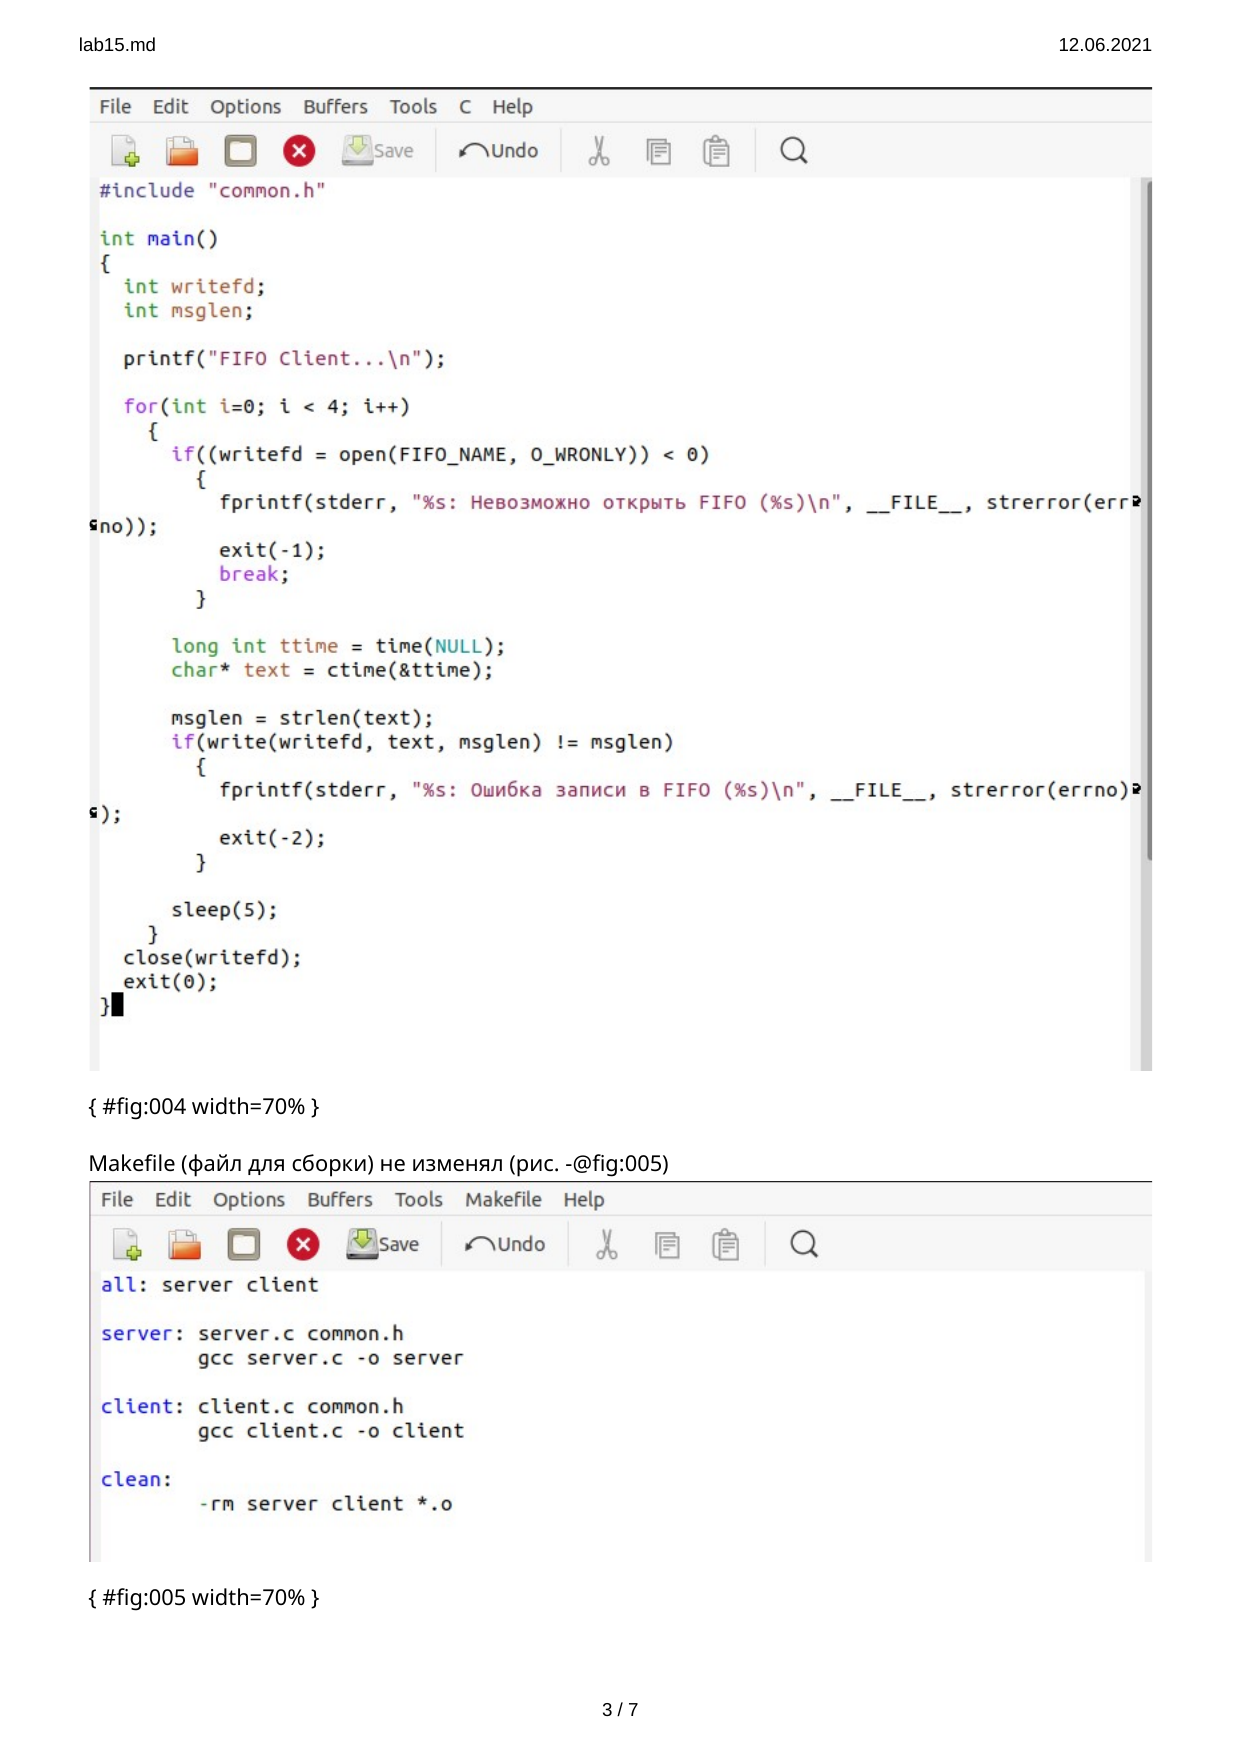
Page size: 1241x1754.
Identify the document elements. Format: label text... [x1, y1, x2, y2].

text Makefile (файл для сборки) не изменял (рис. -@fig:005) [88, 1148, 1153, 1178]
picture [89, 87, 1153, 1071]
text { #fig:004 width=70% } [88, 1091, 1153, 1121]
text { #fig:005 width=70% } [88, 1582, 1153, 1612]
picture [89, 1181, 1153, 1562]
